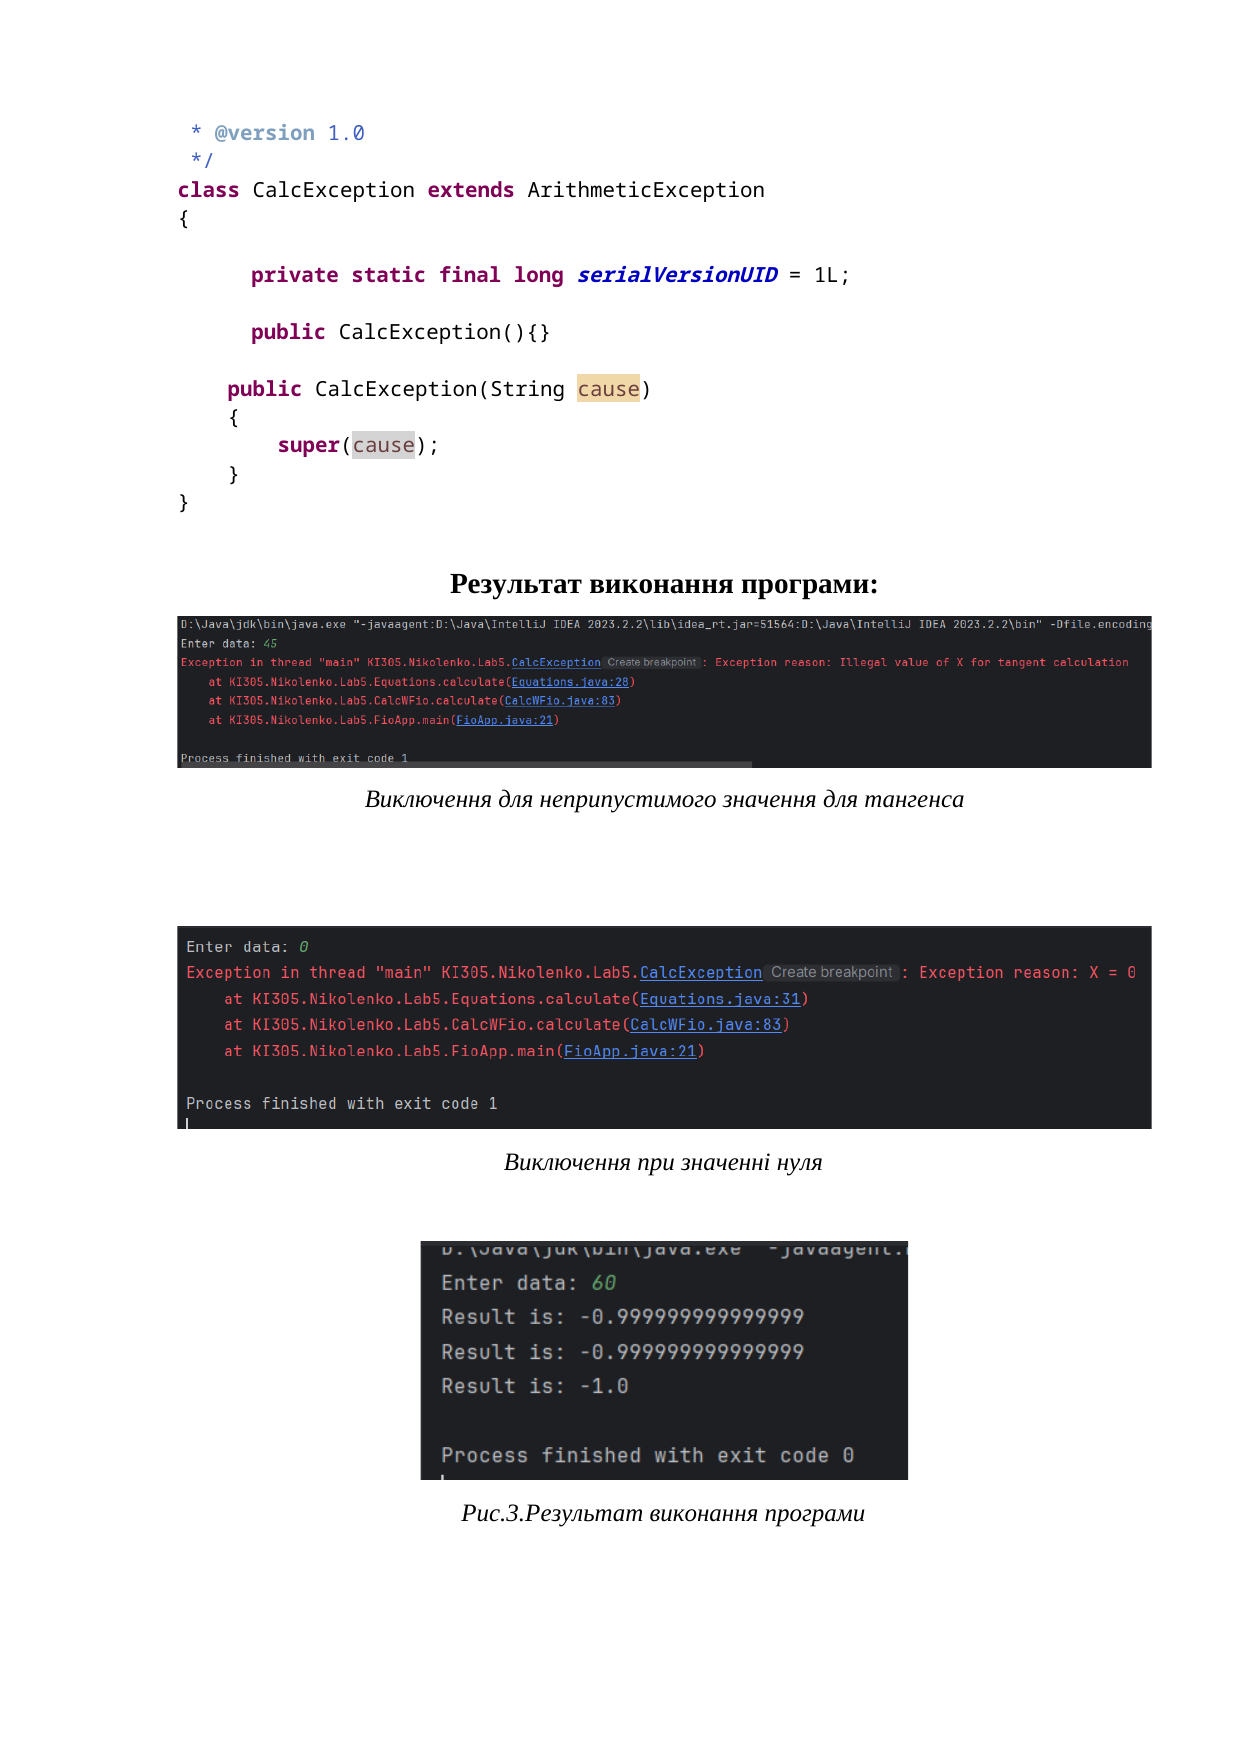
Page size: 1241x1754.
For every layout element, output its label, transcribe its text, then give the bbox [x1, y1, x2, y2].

text } [177, 459, 1152, 487]
text class CalcException extends ArithmeticException [177, 175, 1152, 203]
text private static final long serialVersionUID = 1L; [177, 260, 1152, 288]
text public CalcException(){} [177, 317, 1152, 345]
text public CalcException(String cause) [640, 374, 1152, 402]
picture [420, 1241, 909, 1480]
text Результат виконання програми: [177, 566, 1152, 599]
text { [177, 402, 1152, 431]
text } [177, 487, 1152, 516]
text super(cause); [177, 431, 352, 459]
text Виключення для неприпустимого значення для тангенса [177, 784, 1152, 813]
text */ [177, 147, 1152, 175]
text public CalcException(String cause) [177, 374, 577, 402]
picture [177, 616, 1152, 768]
text * @version 1.0 [177, 118, 1152, 147]
text Виключення при значенні нуля [177, 1147, 1152, 1176]
picture [177, 926, 1152, 1129]
text { [177, 203, 1152, 232]
text Рис.3.Результат виконання програми [177, 1498, 1152, 1527]
text super(cause); [415, 431, 1152, 459]
